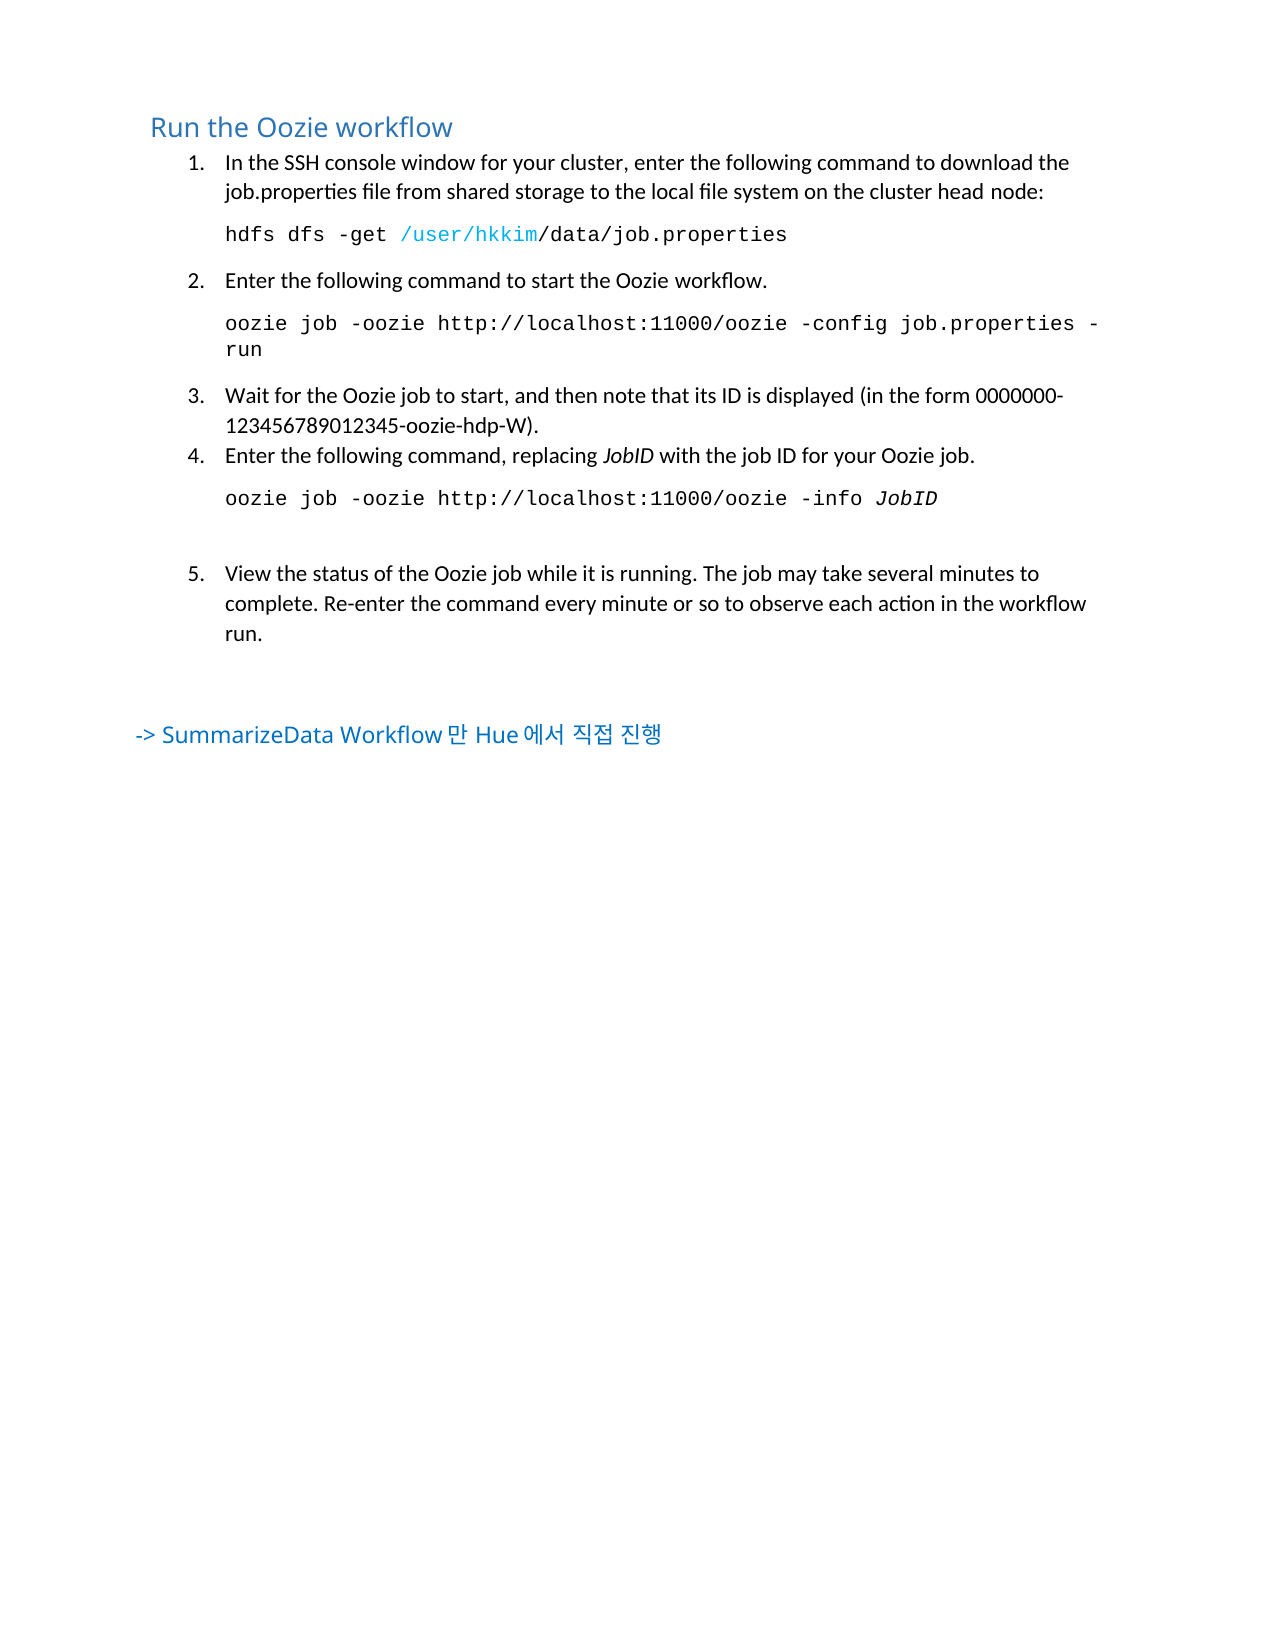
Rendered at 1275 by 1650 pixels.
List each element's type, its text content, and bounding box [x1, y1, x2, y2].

list In the SSH console window for your cluster, enter the following command to download the job.properties file from shared storage to the local file system on the cluster head node: [187, 148, 1071, 205]
list Enter the following command, replacing JobID with the job ID for your Oozie job. [187, 441, 1139, 469]
subtitle Enter the following command to start the Oozie workflow. [187, 266, 1139, 294]
text Run the Oozie workflow [150, 108, 1139, 145]
text oozie job -oozie http://localhost:11000/oozie -info JobID [225, 488, 1139, 540]
text oozie job -oozie http://localhost:11000/oozie -config job.properties - run [225, 313, 1102, 363]
text -> SummarizeData Workflow만 Hue에서 직접 진행 [135, 649, 1139, 750]
subtitle Wait for the Oozie job to start, and then note that its ID is displayed (in the form 0000000- 123456789012345-oozie-hdp-W). [187, 381, 1066, 439]
subtitle View the status of the Oozie job while it is running. The job may take several minutes to complete. Re-enter the command every minute or so to observe each action in the workflow run. [187, 559, 1089, 647]
text hdfs dfs -get /user/hkkim/data/job.properties [225, 224, 1139, 248]
